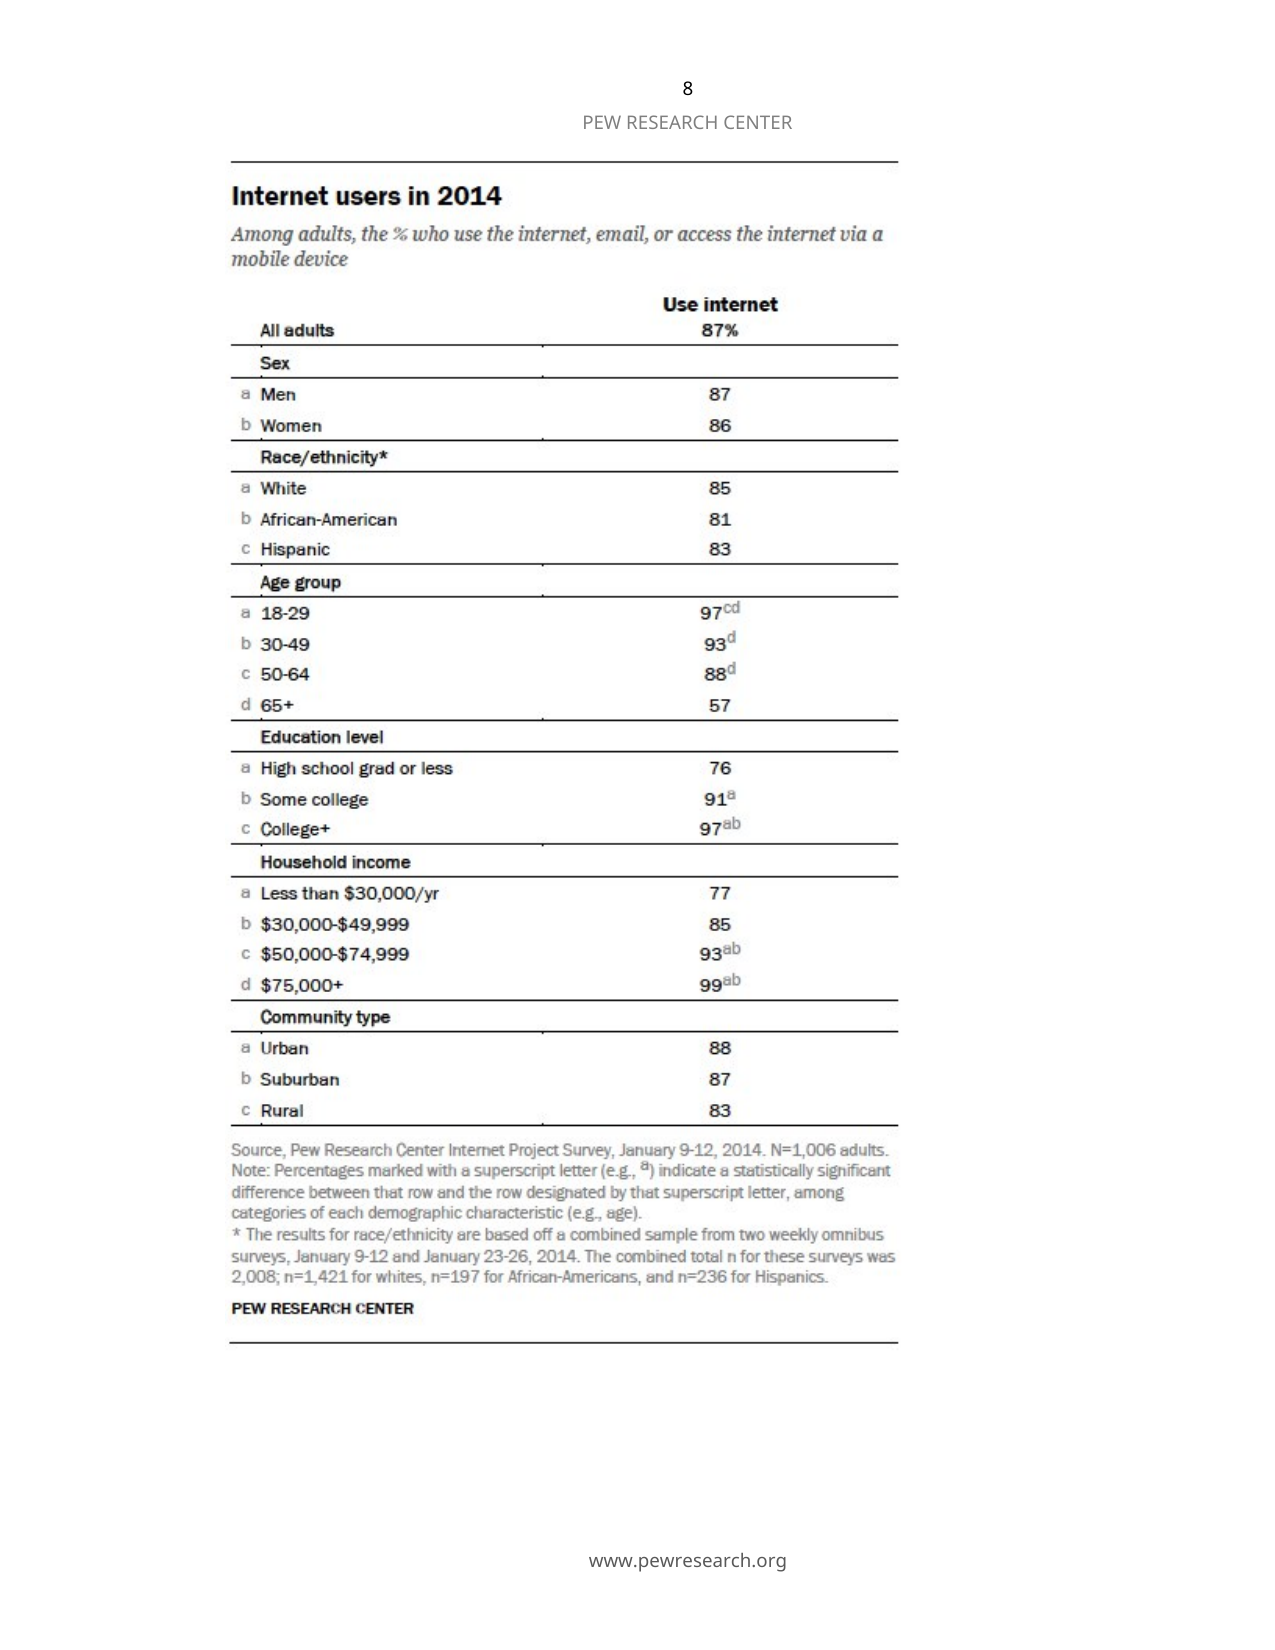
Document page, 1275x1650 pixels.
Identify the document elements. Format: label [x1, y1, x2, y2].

picture [225, 150, 911, 1358]
